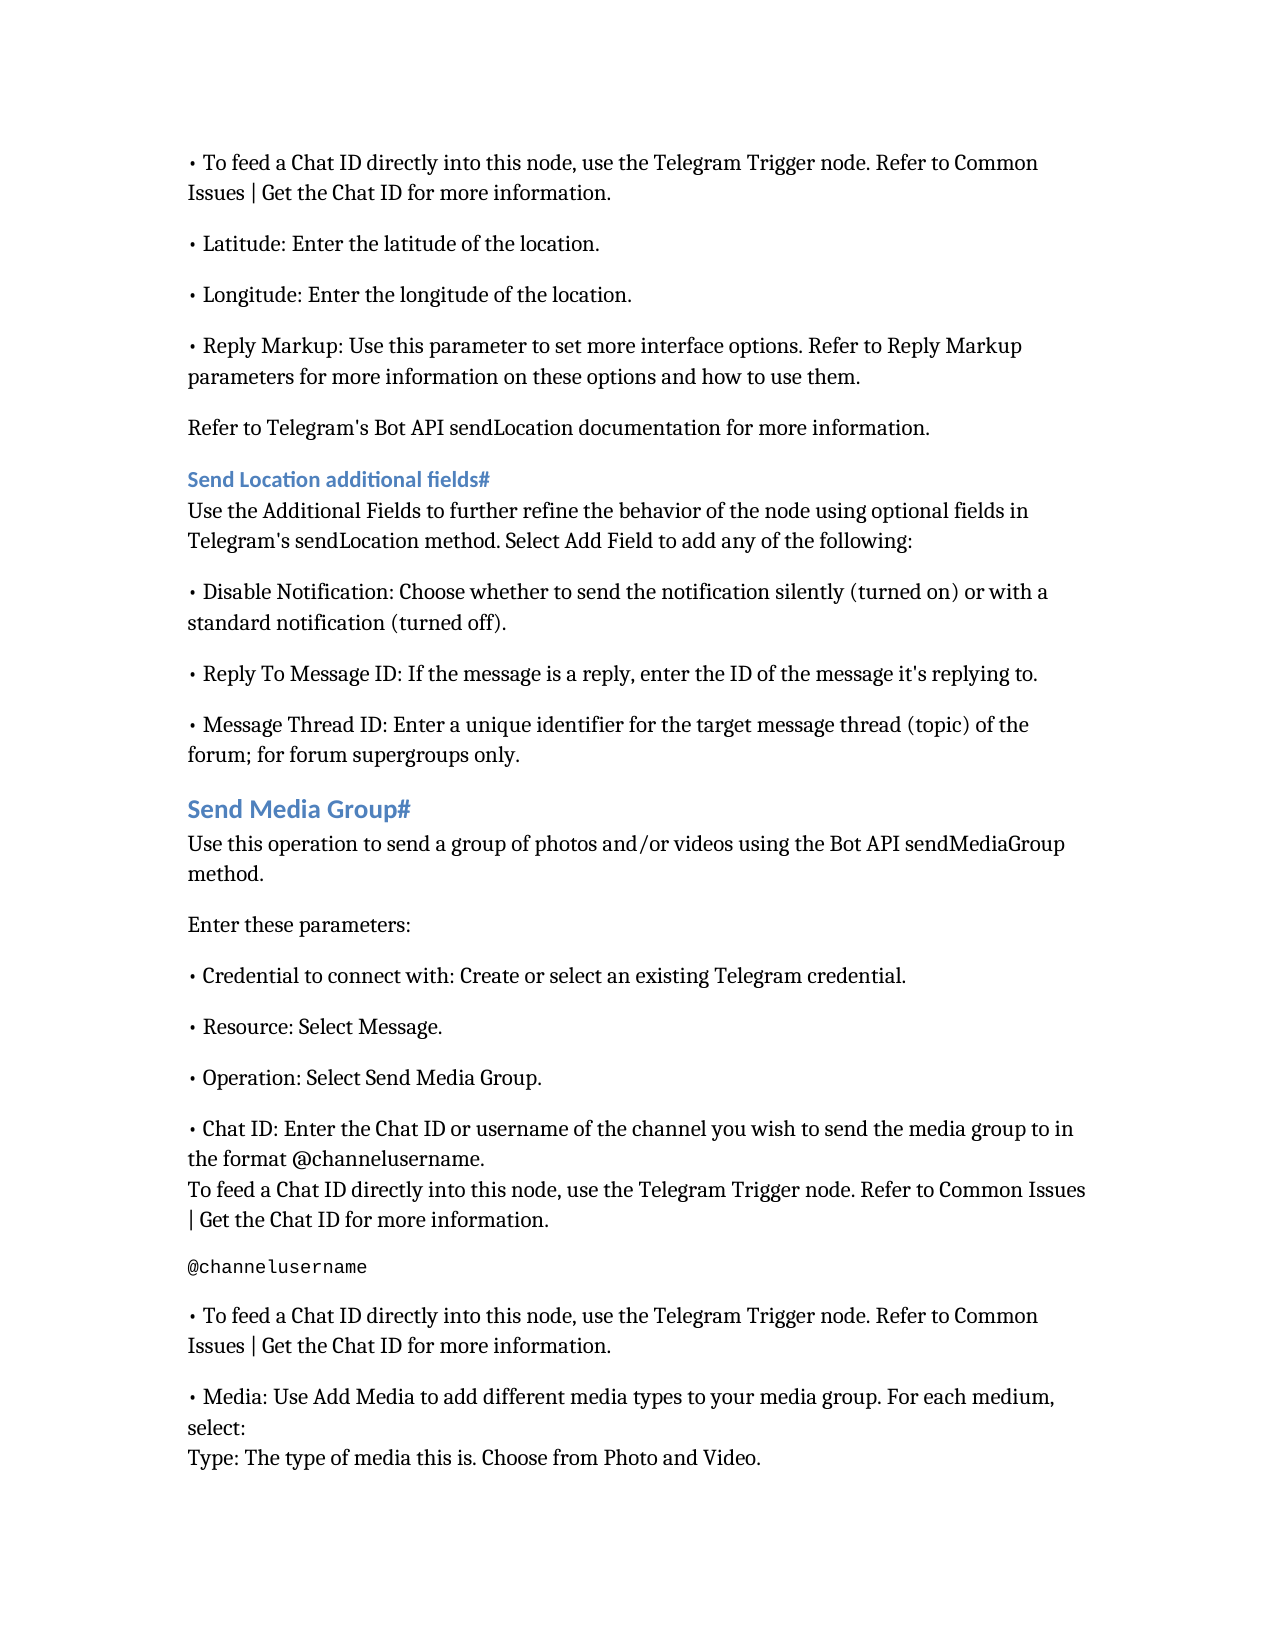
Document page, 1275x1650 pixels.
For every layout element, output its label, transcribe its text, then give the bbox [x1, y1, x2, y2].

text • Longitude: Enter the longitude of the location. [187, 282, 1087, 309]
text Refer to Telegram's Bot API sendLocation documentation for more information. [187, 414, 1087, 441]
text • Reply To Message ID: If the message is a reply, enter the ID of the message it's replying to. [187, 660, 1087, 687]
text • Disable Notification: Choose whether to send the notification silently (turned on) or with a standard notification (turned off). [187, 579, 1087, 636]
subtitle Send Location additional fields# [187, 466, 1087, 494]
text • Latitude: Enter the latitude of the location. [187, 231, 1087, 258]
text Use the Additional Fields to further refine the behavior of the node using optional fields in Telegram's sendLocation method. Select Add Field to add any of the following: [187, 498, 1087, 554]
subtitle Send Media Group# [187, 793, 1087, 826]
text • Chat ID: Enter the Chat ID or username of the channel you wish to send the media group to in the format @channelusername. To feed a Chat ID directly into this node, use the Telegram Trigger node. Refer to Common Issues | Get the Chat ID for more information. [187, 1116, 1087, 1233]
text • Credential to connect with: Create or select an existing Telegram credential. [187, 963, 1087, 989]
text • Operation: Select Send Media Group. [187, 1065, 1087, 1091]
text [187, 1384, 1087, 1471]
text • Resource: Select Message. [187, 1014, 1087, 1040]
text Enter these parameters: [187, 912, 1087, 938]
text @channelusername [187, 1258, 1087, 1279]
text Use this operation to send a group of photos and/or videos using the Bot API sendMediaGroup method. [187, 831, 1087, 887]
text • Reply Markup: Use this parameter to set more interface options. Refer to Reply Markup parameters for more information on these options and how to use them. [187, 333, 1087, 390]
text • Message Thread ID: Enter a unique identifier for the target message thread (topic) of the forum; for forum supergroups only. [187, 711, 1087, 768]
text • To feed a Chat ID directly into this node, use the Telegram Trigger node. Refer to Common Issues | Get the Chat ID for more information. [187, 150, 1087, 207]
text • To feed a Chat ID directly into this node, use the Telegram Trigger node. Refer to Common Issues | Get the Chat ID for more information. [187, 1303, 1087, 1359]
